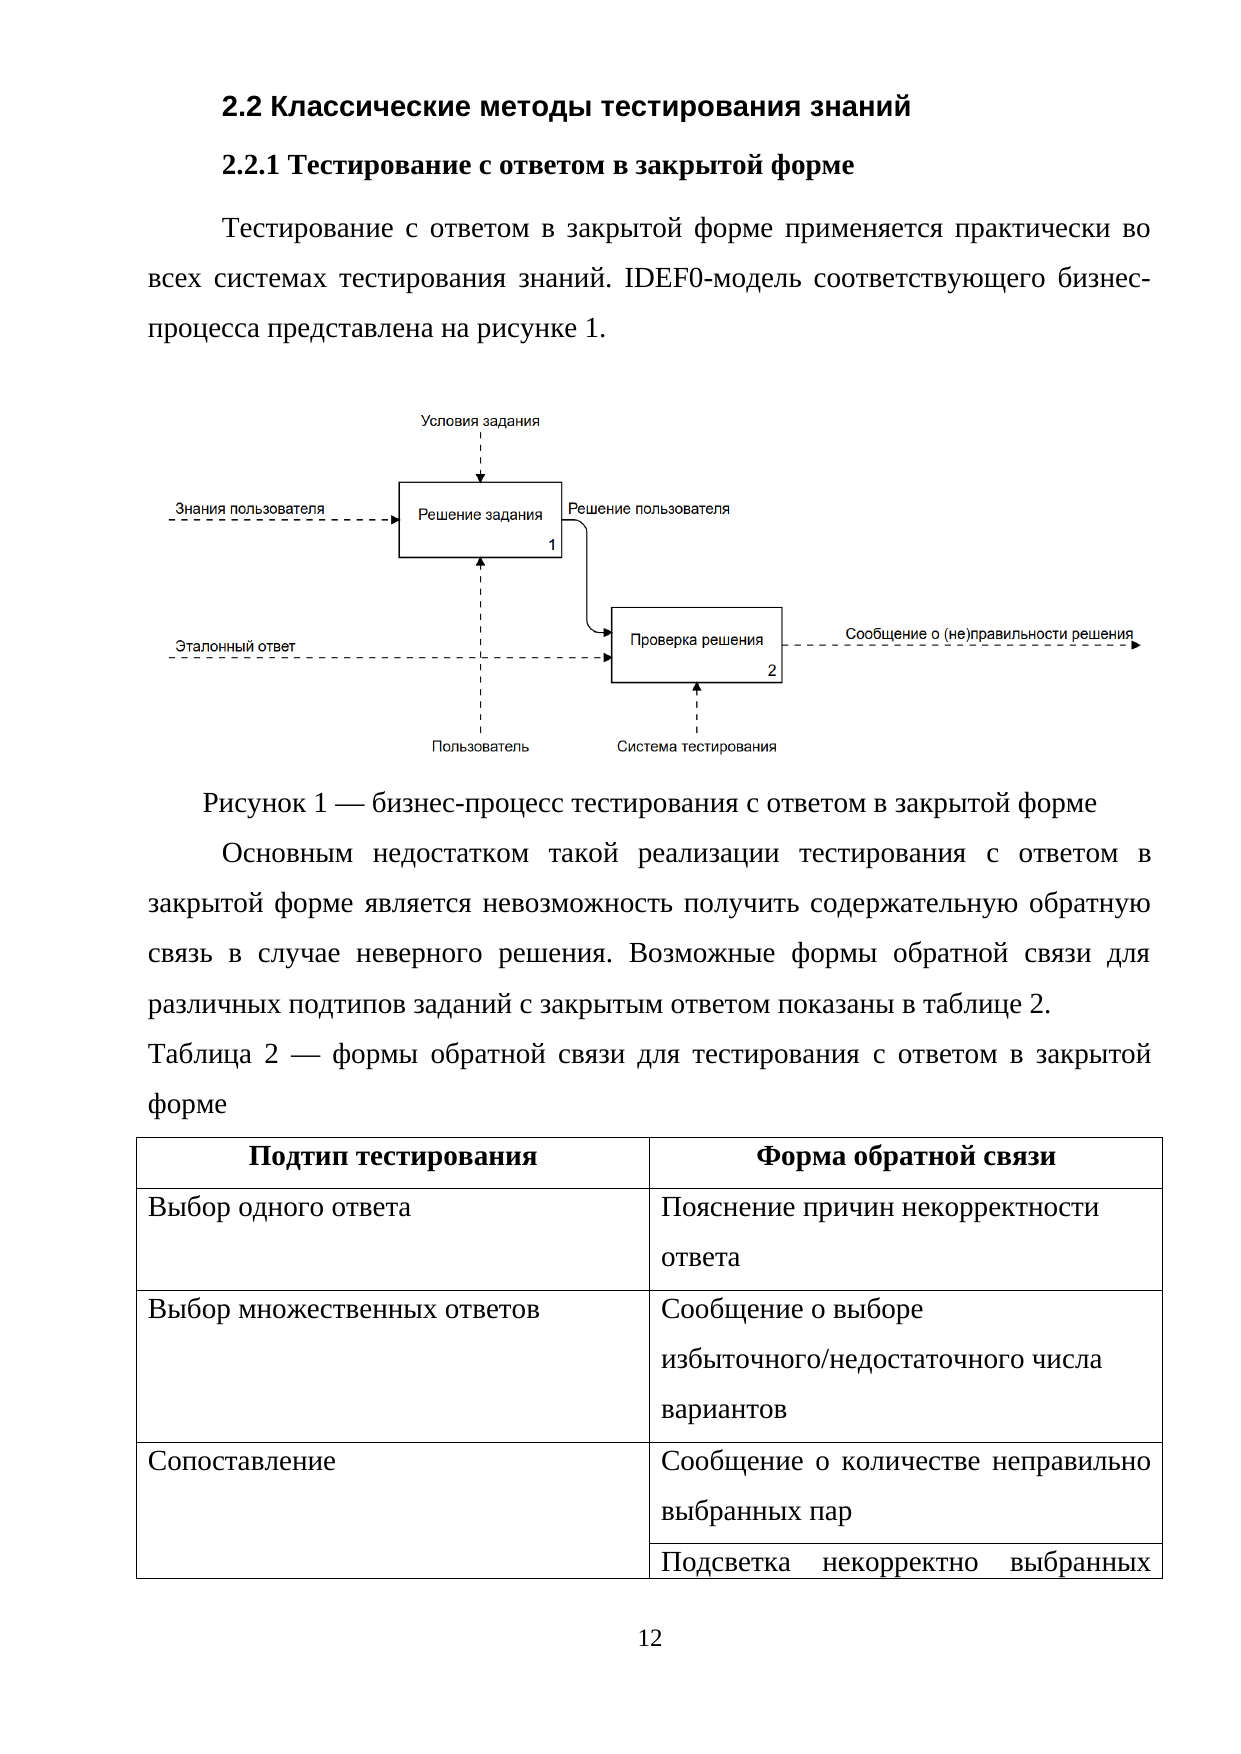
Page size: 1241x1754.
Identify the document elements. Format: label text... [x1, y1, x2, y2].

text Рисунок 1 — бизнес-процесс тестирования с ответом в закрытой форме [148, 785, 1152, 818]
text Таблица 2 — формы обратной связи для тестирования с ответом в закрытой форме [148, 1036, 1152, 1120]
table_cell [650, 1544, 1162, 1578]
subtitle 2.2.1 Тестирование с ответом в закрытой форме [148, 147, 1152, 181]
text Тестирование с ответом в закрытой форме применяется практически во всех системах тестирования знаний. IDEF0-модель соответствующего бизнес-процесса представлена на рисунке 1. [148, 210, 1152, 344]
picture [147, 389, 1152, 768]
table_cell Сообщение о количестве неправильно выбранных пар [650, 1443, 1162, 1543]
table_header Форма обратной связи [650, 1138, 1162, 1188]
table_cell Сообщение о выборе избыточного/недостаточного числа вариантов [650, 1291, 1162, 1442]
table_cell Пояснение причин некорректности ответа [650, 1189, 1162, 1290]
table_cell Выбор множественных ответов [137, 1291, 649, 1442]
table_cell Сопоставление [137, 1443, 649, 1578]
subtitle 2.2 Классические методы тестирования знаний [148, 89, 1152, 122]
text Основным недостатком такой реализации тестирования с ответом в закрытой форме является невозможность получить содержательную обратную связь в случае неверного решения. Возможные формы обратной связи для различных подтипов заданий с закрытым ответом показаны в таблице 2. [148, 835, 1152, 1019]
table_cell Выбор одного ответа [137, 1189, 649, 1290]
table_header Подтип тестирования [137, 1138, 649, 1188]
